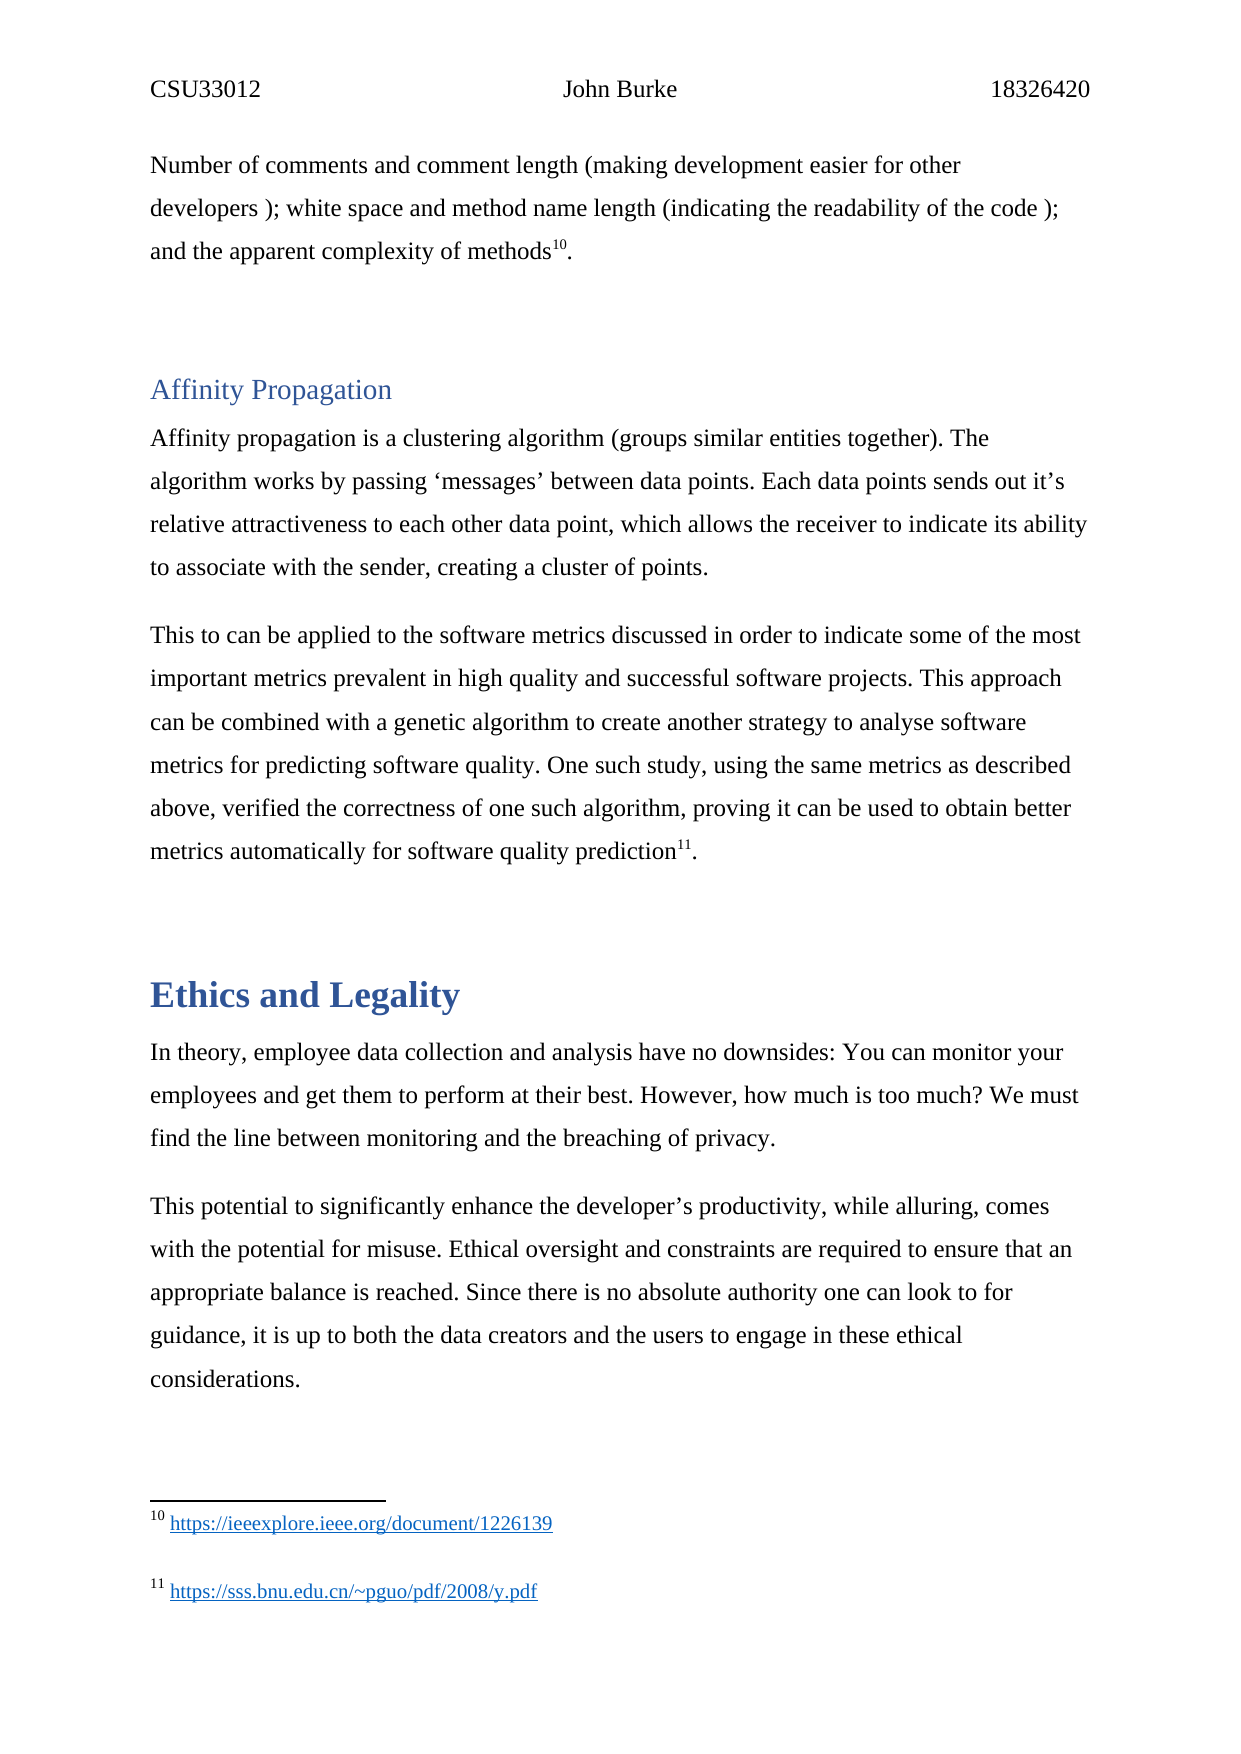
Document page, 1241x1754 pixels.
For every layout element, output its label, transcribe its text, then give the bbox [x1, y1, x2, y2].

text This potential to significantly enhance the developer’s productivity, while alluring, comes with the potential for misuse. Ethical oversight and constraints are required to ensure that an appropriate balance is reached. Since there is no absolute authority one can look to for guidance, it is up to both the data creators and the users to engage in these ethical considerations. [150, 1191, 1090, 1392]
subtitle Ethics and Legality [150, 972, 1090, 1015]
subtitle Affinity Propagation [150, 372, 1090, 406]
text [150, 150, 1090, 265]
text This to can be applied to the software metrics discussed in order to indicate some of the most important metrics prevalent in high quality and successful software projects. This approach can be combined with a genetic algorithm to create another strategy to analyse software metrics for predicting software quality. One such study, using the same metrics as described above, verified the correctness of one such algorithm, proving it can be used to obtain better metrics automatically for software quality prediction. [150, 620, 1090, 865]
text Affinity propagation is a clustering algorithm (groups similar entities together). The algorithm works by passing ‘messages’ between data points. Each data points sends out it’s relative attractiveness to each other data point, which allows the receiver to indicate its ability to associate with the sender, creating a cluster of points. [150, 423, 1090, 581]
text In theory, employee data collection and analysis have no downsides: You can monitor your employees and get them to perform at their best. However, how much is too much? We must find the line between monitoring and the breaching of privacy. [150, 1037, 1090, 1152]
